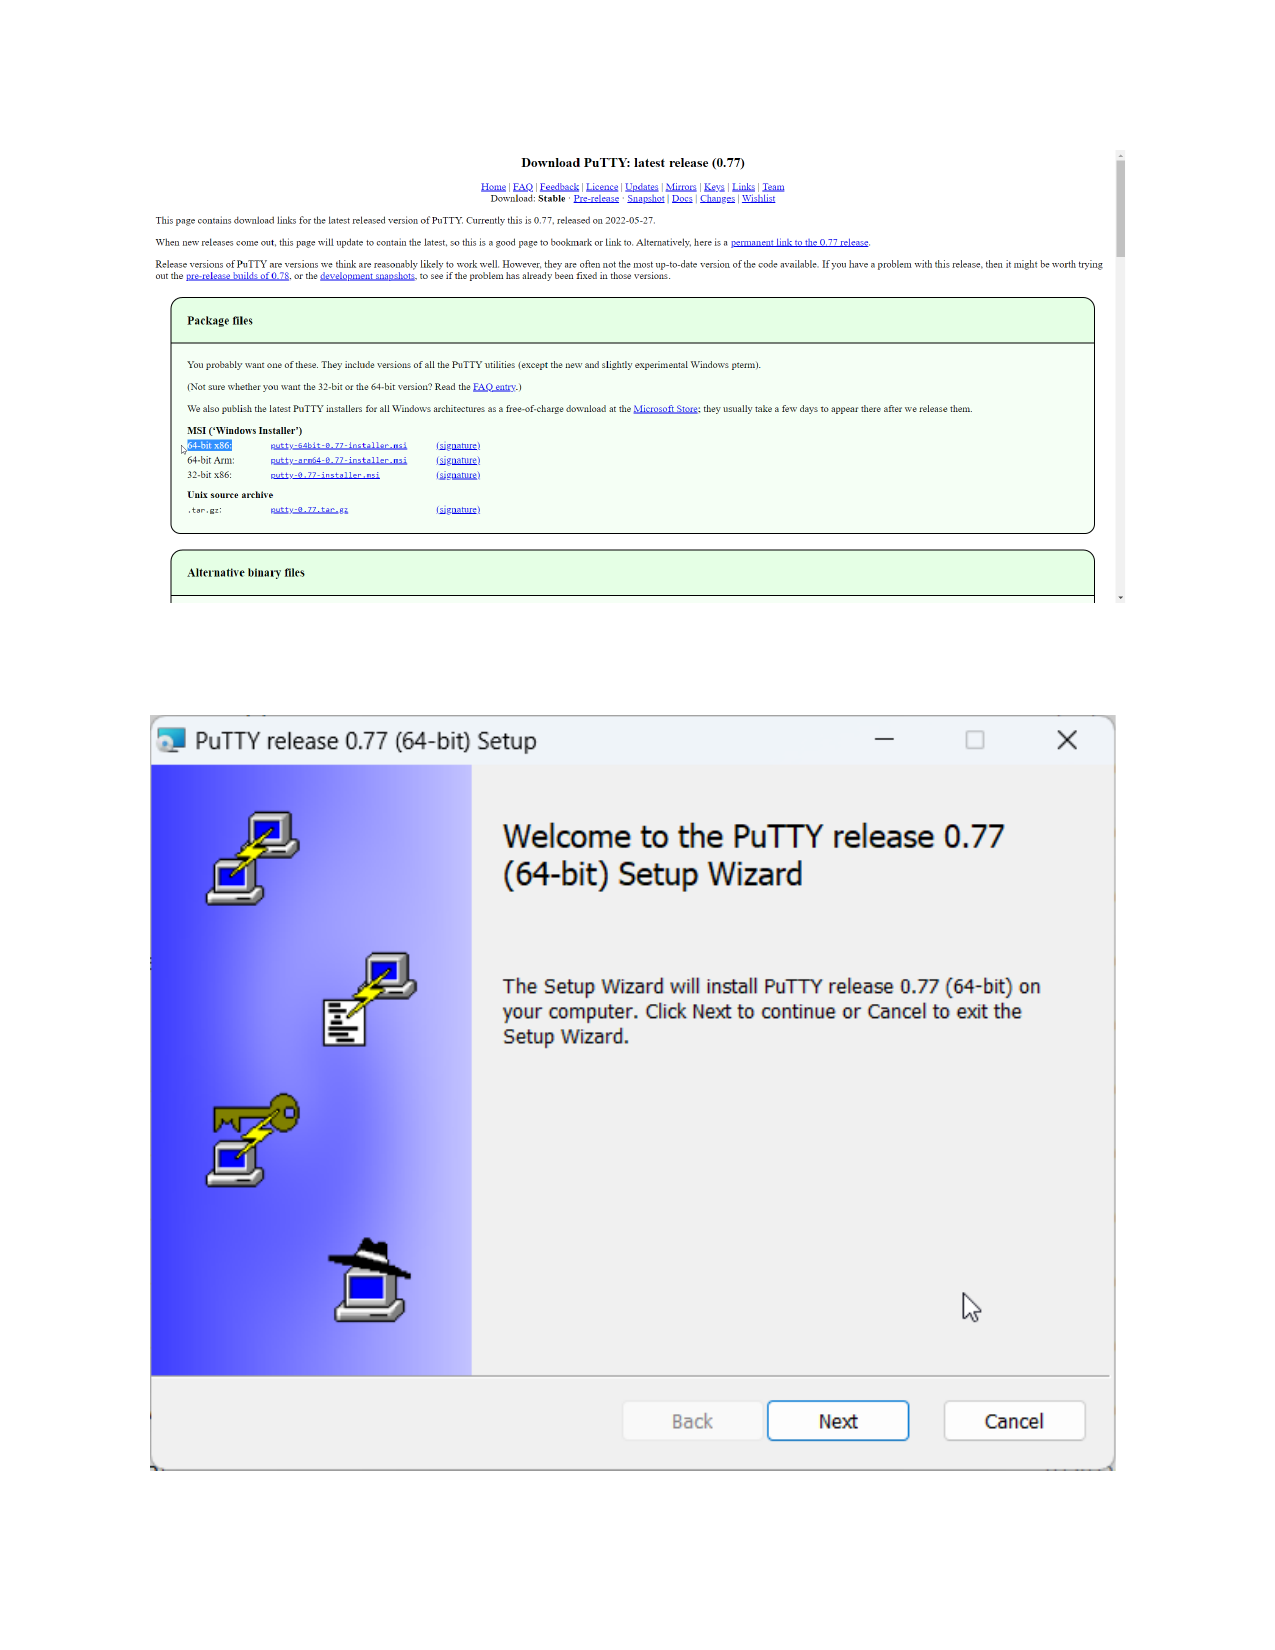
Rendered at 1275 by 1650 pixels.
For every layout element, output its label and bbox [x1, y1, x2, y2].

picture [150, 150, 1125, 603]
picture [150, 715, 1116, 1471]
